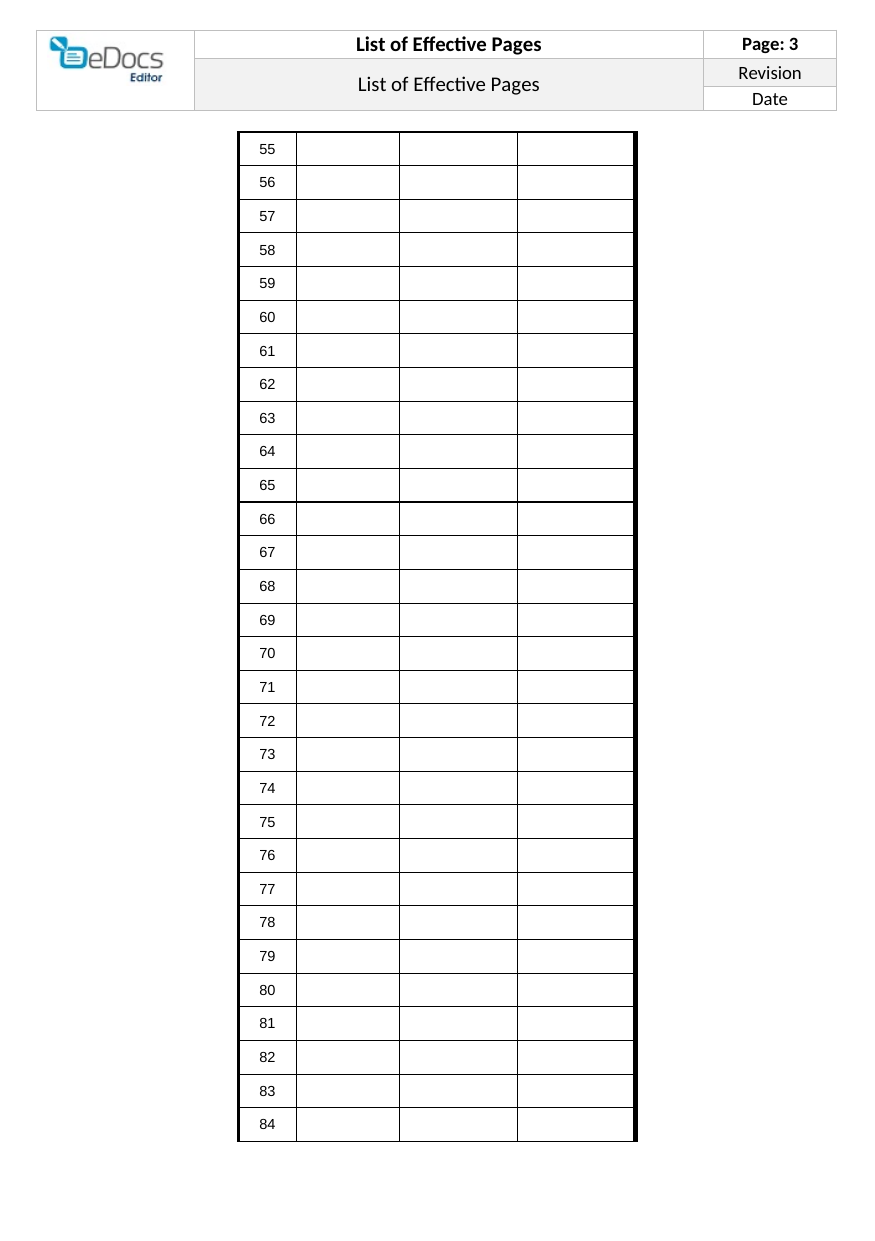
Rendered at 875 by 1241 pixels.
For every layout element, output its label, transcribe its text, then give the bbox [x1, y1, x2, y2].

table_cell [297, 637, 399, 670]
table_cell [518, 805, 633, 838]
table_cell [400, 334, 517, 367]
table_cell 71 [240, 671, 296, 703]
table_cell 59 [240, 267, 296, 299]
table_cell 82 [240, 1041, 296, 1073]
table_cell [518, 704, 633, 737]
table_cell [400, 940, 517, 972]
table_cell [400, 738, 517, 771]
table_cell 80 [240, 974, 296, 1006]
table_cell 77 [240, 873, 296, 905]
table_cell [518, 1075, 633, 1107]
picture [47, 32, 171, 86]
table_cell [400, 604, 517, 636]
table_cell [518, 1007, 633, 1040]
table_cell [518, 469, 633, 501]
table_cell [297, 334, 399, 367]
table_cell [518, 133, 633, 165]
table_cell [400, 233, 517, 266]
table_cell [518, 974, 633, 1006]
table_cell [297, 368, 399, 401]
table_cell [297, 1075, 399, 1107]
table_cell [400, 368, 517, 401]
table_cell [518, 267, 633, 299]
table_cell [400, 637, 517, 670]
table_cell 65 [240, 469, 296, 501]
table_cell 84 [240, 1108, 296, 1141]
table_cell [518, 570, 633, 602]
table_cell [297, 906, 399, 939]
table_cell [518, 738, 633, 771]
table_cell 74 [240, 772, 296, 804]
table_cell [400, 166, 517, 199]
table_cell 56 [240, 166, 296, 199]
table_cell [400, 267, 517, 299]
table_cell [297, 233, 399, 266]
table_cell [297, 974, 399, 1006]
table_cell [297, 200, 399, 232]
table_cell 66 [240, 503, 296, 535]
table_cell 79 [240, 940, 296, 972]
table_cell [400, 1041, 517, 1073]
table_cell [297, 704, 399, 737]
table_cell 60 [240, 301, 296, 333]
table_cell [400, 873, 517, 905]
table_cell [400, 133, 517, 165]
table_cell [297, 940, 399, 972]
table_cell [518, 200, 633, 232]
table_cell [518, 772, 633, 804]
table_cell 73 [240, 738, 296, 771]
table_cell [297, 402, 399, 434]
table_cell [400, 772, 517, 804]
table_cell [518, 368, 633, 401]
table_cell 61 [240, 334, 296, 367]
table_cell 75 [240, 805, 296, 838]
table_cell 63 [240, 402, 296, 434]
table_cell [518, 435, 633, 468]
table_cell [400, 1108, 517, 1141]
table_cell [518, 839, 633, 872]
table_cell 83 [240, 1075, 296, 1107]
table_cell [400, 805, 517, 838]
table_cell [400, 570, 517, 602]
table_cell [518, 604, 633, 636]
table_cell [518, 536, 633, 569]
table_cell [400, 435, 517, 468]
table_cell [400, 469, 517, 501]
table_cell [297, 772, 399, 804]
table_cell 76 [240, 839, 296, 872]
table_cell [400, 402, 517, 434]
table_cell 69 [240, 604, 296, 636]
table_cell [518, 1041, 633, 1073]
table_cell [518, 301, 633, 333]
table_cell [518, 940, 633, 972]
table_cell 70 [240, 637, 296, 670]
table_cell [518, 906, 633, 939]
table_cell 72 [240, 704, 296, 737]
table_cell [518, 671, 633, 703]
table_cell [297, 469, 399, 501]
table_cell 57 [240, 200, 296, 232]
table_cell 58 [240, 233, 296, 266]
table_cell [297, 1108, 399, 1141]
table_cell [297, 1041, 399, 1073]
table_cell [400, 200, 517, 232]
table_cell [297, 738, 399, 771]
table_cell 62 [240, 368, 296, 401]
table_cell [297, 839, 399, 872]
table_cell [518, 503, 633, 535]
table_cell 78 [240, 906, 296, 939]
table_cell [400, 1075, 517, 1107]
table_cell [297, 873, 399, 905]
table_cell [297, 536, 399, 569]
table_cell 64 [240, 435, 296, 468]
table_cell [518, 637, 633, 670]
table_cell [518, 233, 633, 266]
table_cell 68 [240, 570, 296, 602]
table_cell [400, 671, 517, 703]
table_cell [297, 503, 399, 535]
table_cell [297, 604, 399, 636]
table_cell [400, 1007, 517, 1040]
table_cell [518, 334, 633, 367]
table_cell [400, 704, 517, 737]
table_cell [297, 133, 399, 165]
table_cell [400, 503, 517, 535]
table_cell [297, 570, 399, 602]
table_cell [518, 873, 633, 905]
table_cell [297, 1007, 399, 1040]
table_cell 67 [240, 536, 296, 569]
table_cell [518, 1108, 633, 1141]
table_cell [518, 166, 633, 199]
table_cell [297, 267, 399, 299]
table_cell [400, 536, 517, 569]
table_cell [297, 166, 399, 199]
table_cell 55 [240, 133, 296, 165]
table_cell [297, 671, 399, 703]
table_cell [518, 402, 633, 434]
table_cell [297, 435, 399, 468]
table_cell [400, 839, 517, 872]
table_cell [400, 906, 517, 939]
table_cell 81 [240, 1007, 296, 1040]
table_cell [400, 974, 517, 1006]
table_cell [297, 301, 399, 333]
table_cell [297, 805, 399, 838]
table_cell [400, 301, 517, 333]
